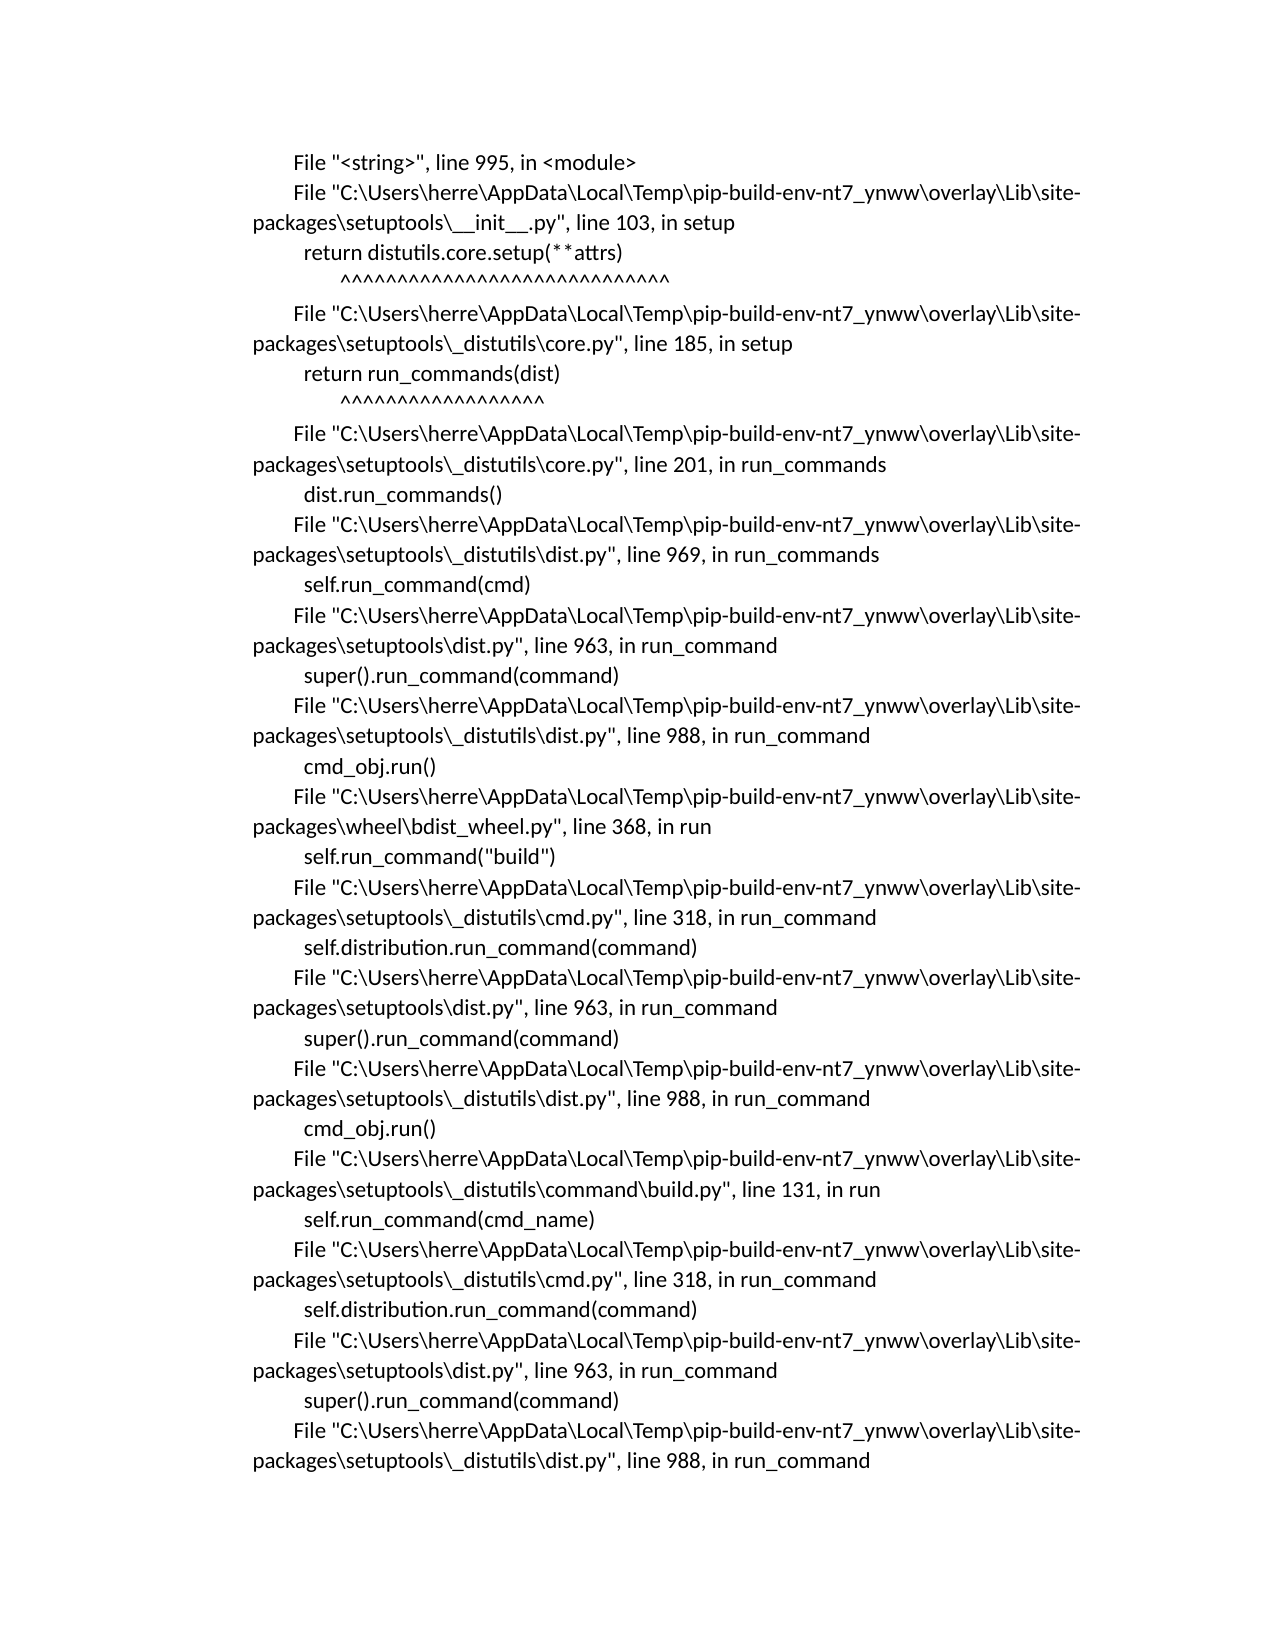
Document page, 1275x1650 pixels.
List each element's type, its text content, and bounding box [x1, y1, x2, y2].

list super().run_command(command) [252, 1386, 1098, 1414]
list File "C:\Users\herre\AppData\Local\Temp\pip-build-env-nt7_ynww\overlay\Lib\site-packages\setuptools\_distutils\dist.py", line 988, in run_command [252, 691, 1098, 749]
list File "C:\Users\herre\AppData\Local\Temp\pip-build-env-nt7_ynww\overlay\Lib\site-packages\setuptools\_distutils\core.py", line 185, in setup [252, 299, 1098, 357]
list File "C:\Users\herre\AppData\Local\Temp\pip-build-env-nt7_ynww\overlay\Lib\site-packages\setuptools\_distutils\core.py", line 201, in run_commands [252, 419, 1098, 478]
list File "C:\Users\herre\AppData\Local\Temp\pip-build-env-nt7_ynww\overlay\Lib\site-packages\setuptools\dist.py", line 963, in run_command [252, 601, 1098, 659]
list super().run_command(command) [252, 661, 1098, 689]
list return run_commands(dist) [252, 359, 1098, 387]
list File "C:\Users\herre\AppData\Local\Temp\pip-build-env-nt7_ynww\overlay\Lib\site-packages\setuptools\_distutils\dist.py", line 969, in run_commands [252, 510, 1098, 568]
list super().run_command(command) [252, 1024, 1098, 1052]
list self.distribution.run_command(command) [252, 933, 1098, 961]
list File "C:\Users\herre\AppData\Local\Temp\pip-build-env-nt7_ynww\overlay\Lib\site-packages\setuptools\_distutils\command\build.py", line 131, in run [252, 1144, 1098, 1203]
list ^^^^^^^^^^^^^^^^^^ [252, 389, 1098, 417]
list File "C:\Users\herre\AppData\Local\Temp\pip-build-env-nt7_ynww\overlay\Lib\site-packages\setuptools\__init__.py", line 103, in setup [252, 178, 1098, 236]
list File "C:\Users\herre\AppData\Local\Temp\pip-build-env-nt7_ynww\overlay\Lib\site-packages\setuptools\_distutils\cmd.py", line 318, in run_command [252, 873, 1098, 931]
list self.run_command("build") [252, 842, 1098, 870]
list self.run_command(cmd) [252, 571, 1098, 598]
list File "C:\Users\herre\AppData\Local\Temp\pip-build-env-nt7_ynww\overlay\Lib\site-packages\setuptools\dist.py", line 963, in run_command [252, 963, 1098, 1021]
list cmd_obj.run() [252, 1114, 1098, 1142]
list ^^^^^^^^^^^^^^^^^^^^^^^^^^^^^ [252, 268, 1098, 296]
list File "C:\Users\herre\AppData\Local\Temp\pip-build-env-nt7_ynww\overlay\Lib\site-packages\setuptools\_distutils\cmd.py", line 318, in run_command [252, 1235, 1098, 1293]
list cmd_obj.run() [252, 752, 1098, 780]
list File "<string>", line 995, in <module> [252, 148, 1098, 176]
list File "C:\Users\herre\AppData\Local\Temp\pip-build-env-nt7_ynww\overlay\Lib\site-packages\setuptools\_distutils\dist.py", line 988, in run_command [252, 1416, 1098, 1474]
list self.run_command(cmd_name) [252, 1205, 1098, 1233]
list dist.run_commands() [252, 480, 1098, 508]
list return distutils.core.setup(**attrs) [252, 238, 1098, 266]
list File "C:\Users\herre\AppData\Local\Temp\pip-build-env-nt7_ynww\overlay\Lib\site-packages\setuptools\dist.py", line 963, in run_command [252, 1326, 1098, 1384]
list File "C:\Users\herre\AppData\Local\Temp\pip-build-env-nt7_ynww\overlay\Lib\site-packages\setuptools\_distutils\dist.py", line 988, in run_command [252, 1054, 1098, 1112]
list self.distribution.run_command(command) [252, 1296, 1098, 1323]
list File "C:\Users\herre\AppData\Local\Temp\pip-build-env-nt7_ynww\overlay\Lib\site-packages\wheel\bdist_wheel.py", line 368, in run [252, 782, 1098, 840]
